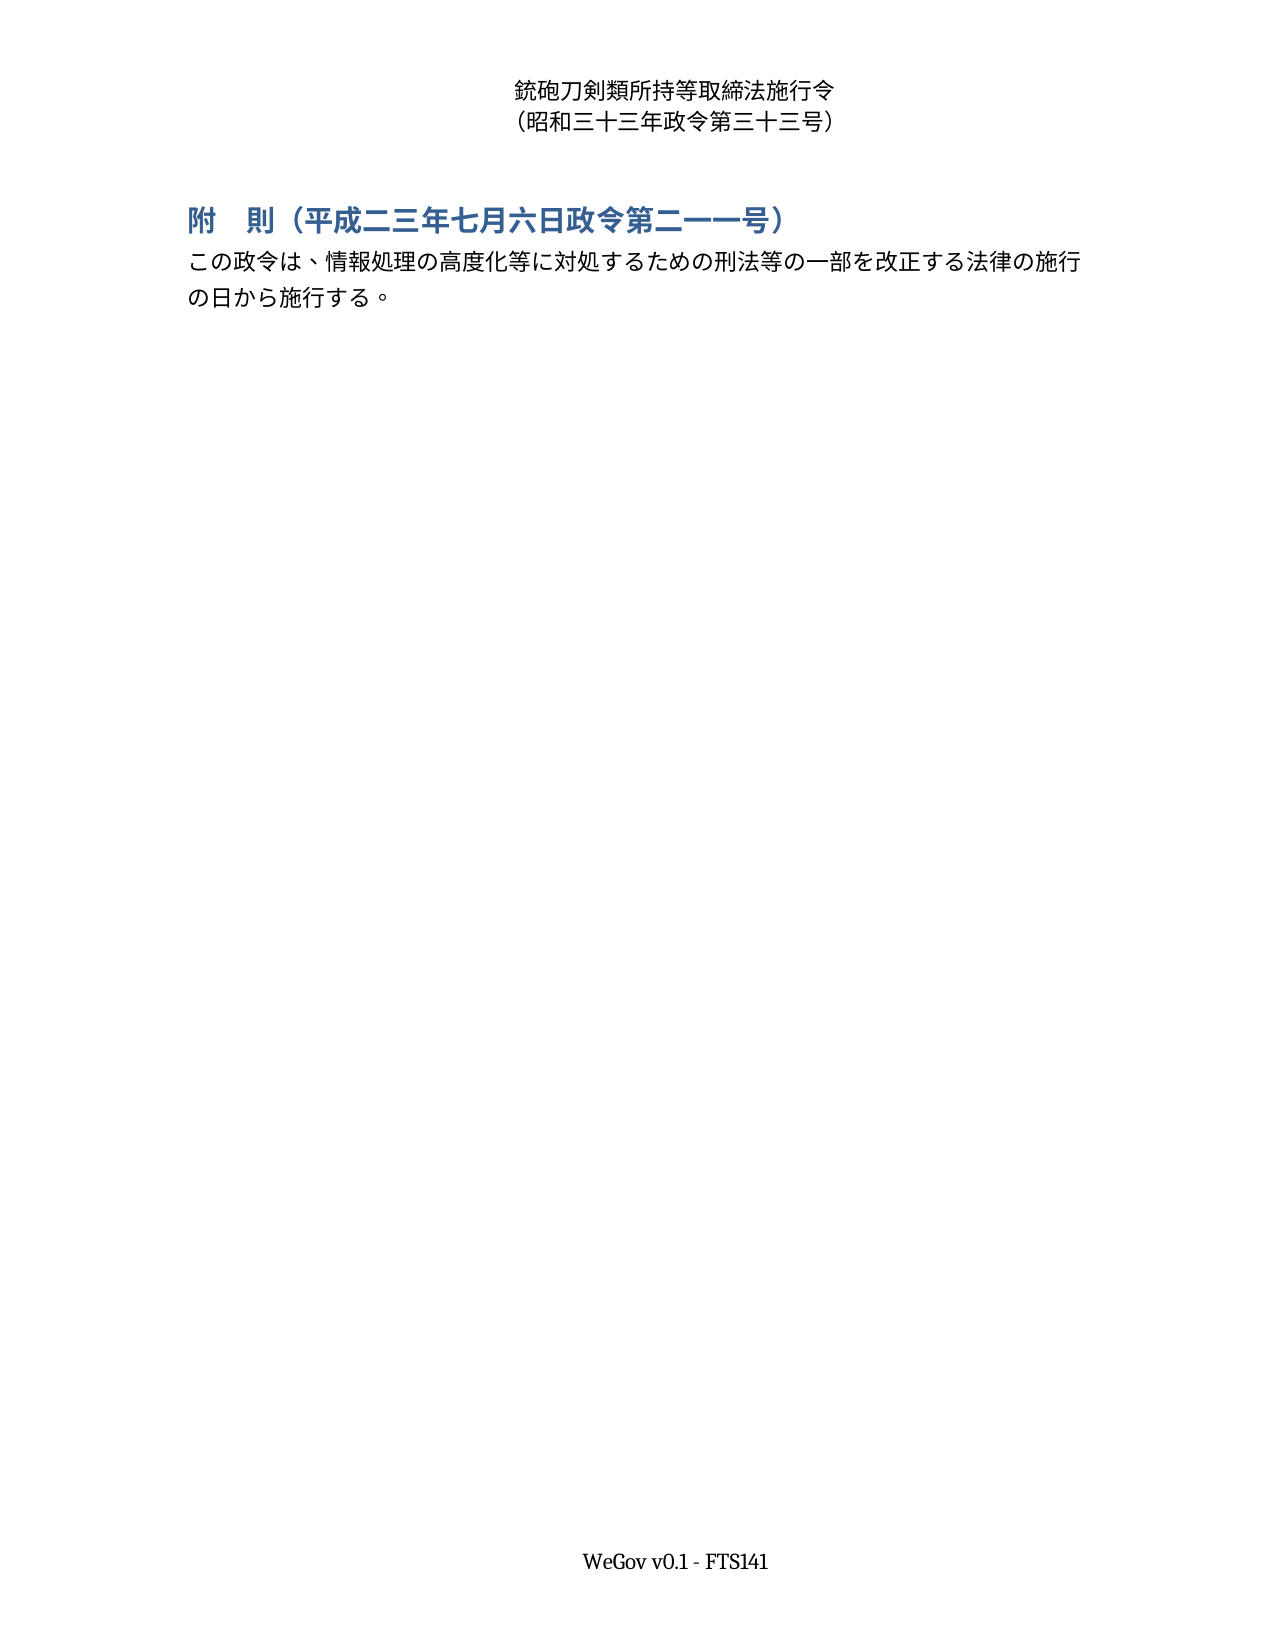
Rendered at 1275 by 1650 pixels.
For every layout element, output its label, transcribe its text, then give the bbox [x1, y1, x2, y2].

subtitle 附 則（平成二三年七月六日政令第二一一号） [187, 200, 1087, 240]
text この政令は、情報処理の高度化等に対処するための刑法等の一部を改正する法律の施行の日から施行する。 [187, 246, 1087, 313]
